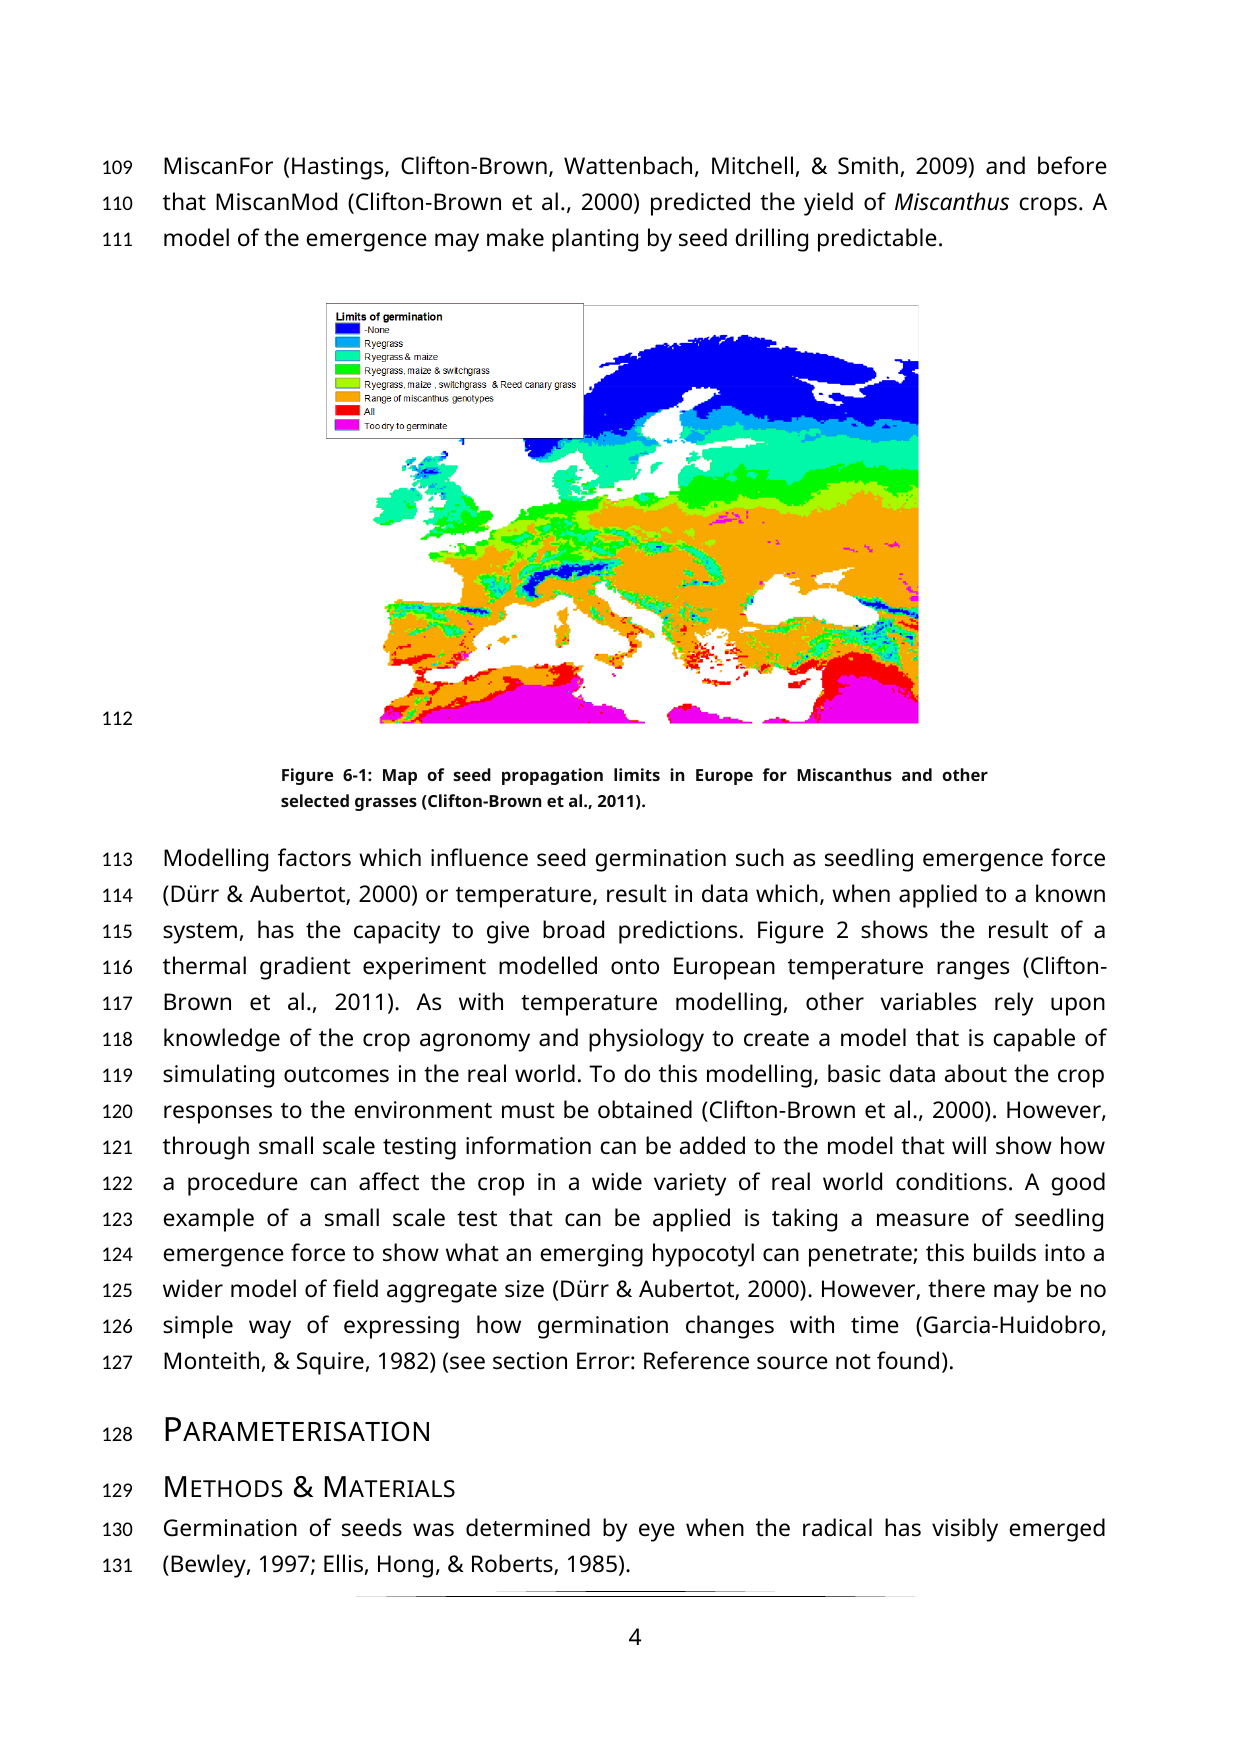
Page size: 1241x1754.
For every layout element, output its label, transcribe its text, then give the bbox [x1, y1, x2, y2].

picture [326, 278, 919, 725]
subtitle Methods & Materials [162, 1467, 1107, 1506]
text Figure 6-1: Map of seed propagation limits in Europe for Miscanthus and other selected grasses (Clifton-Brown et al., 2011). [281, 763, 989, 812]
subtitle Parameterisation [162, 1406, 1107, 1452]
text MiscanFor (Hastings, Clifton-Brown, Wattenbach, Mitchell, & Smith, 2009) and before that MiscanMod (Clifton-Brown et al., 2000) predicted the yield of Miscanthus crops. A model of the emergence may make planting by seed drilling predictable. [162, 150, 1107, 253]
text Germination of seeds was determined by eye when the radical has visibly emerged (Bewley, 1997; Ellis, Hong, & Roberts, 1985). [162, 1512, 1107, 1579]
